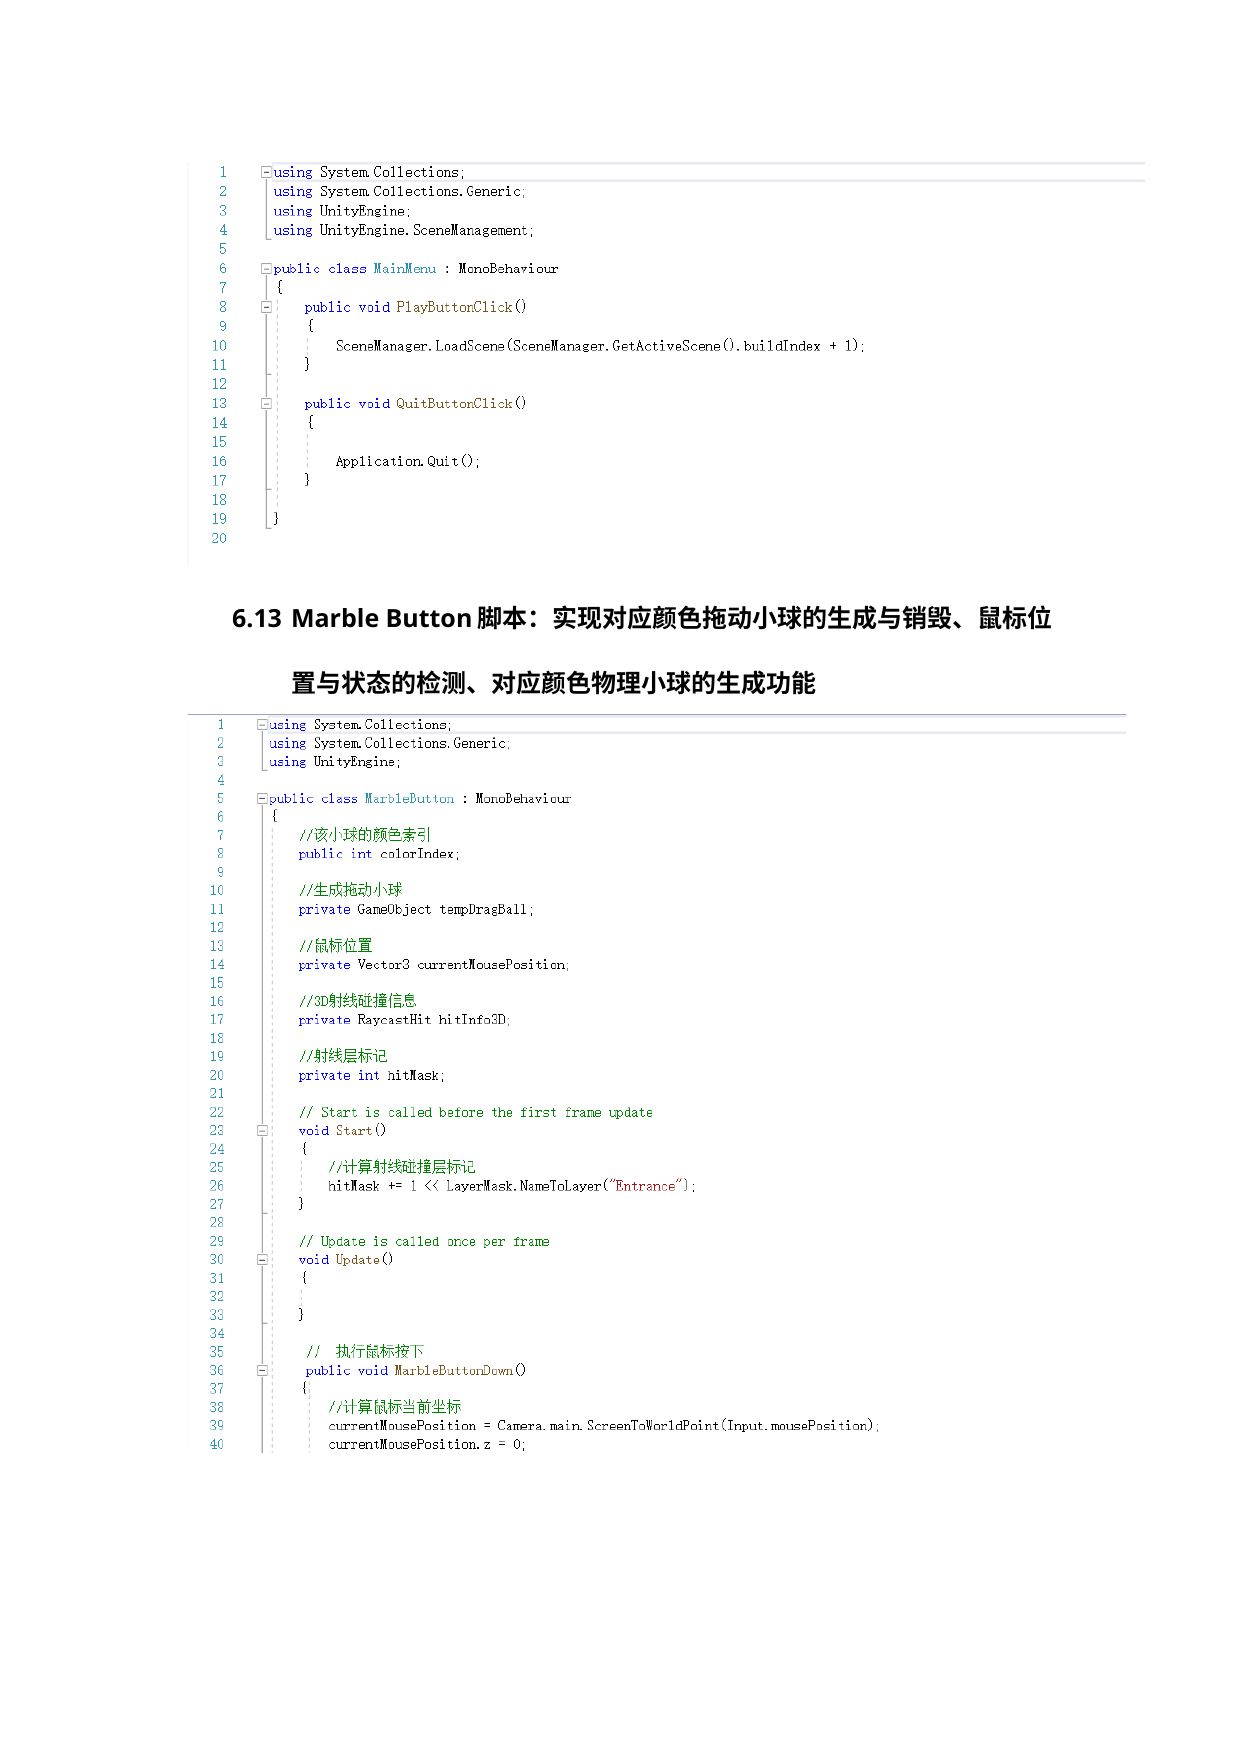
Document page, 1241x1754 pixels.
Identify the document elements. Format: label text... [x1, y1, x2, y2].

picture [187, 162, 1146, 567]
picture [187, 714, 1127, 1453]
list Marble Button脚本：实现对应颜色拖动小球的生成与销毁、鼠标位置与状态的检测、对应颜色物理小球的生成功能 [232, 584, 1053, 714]
